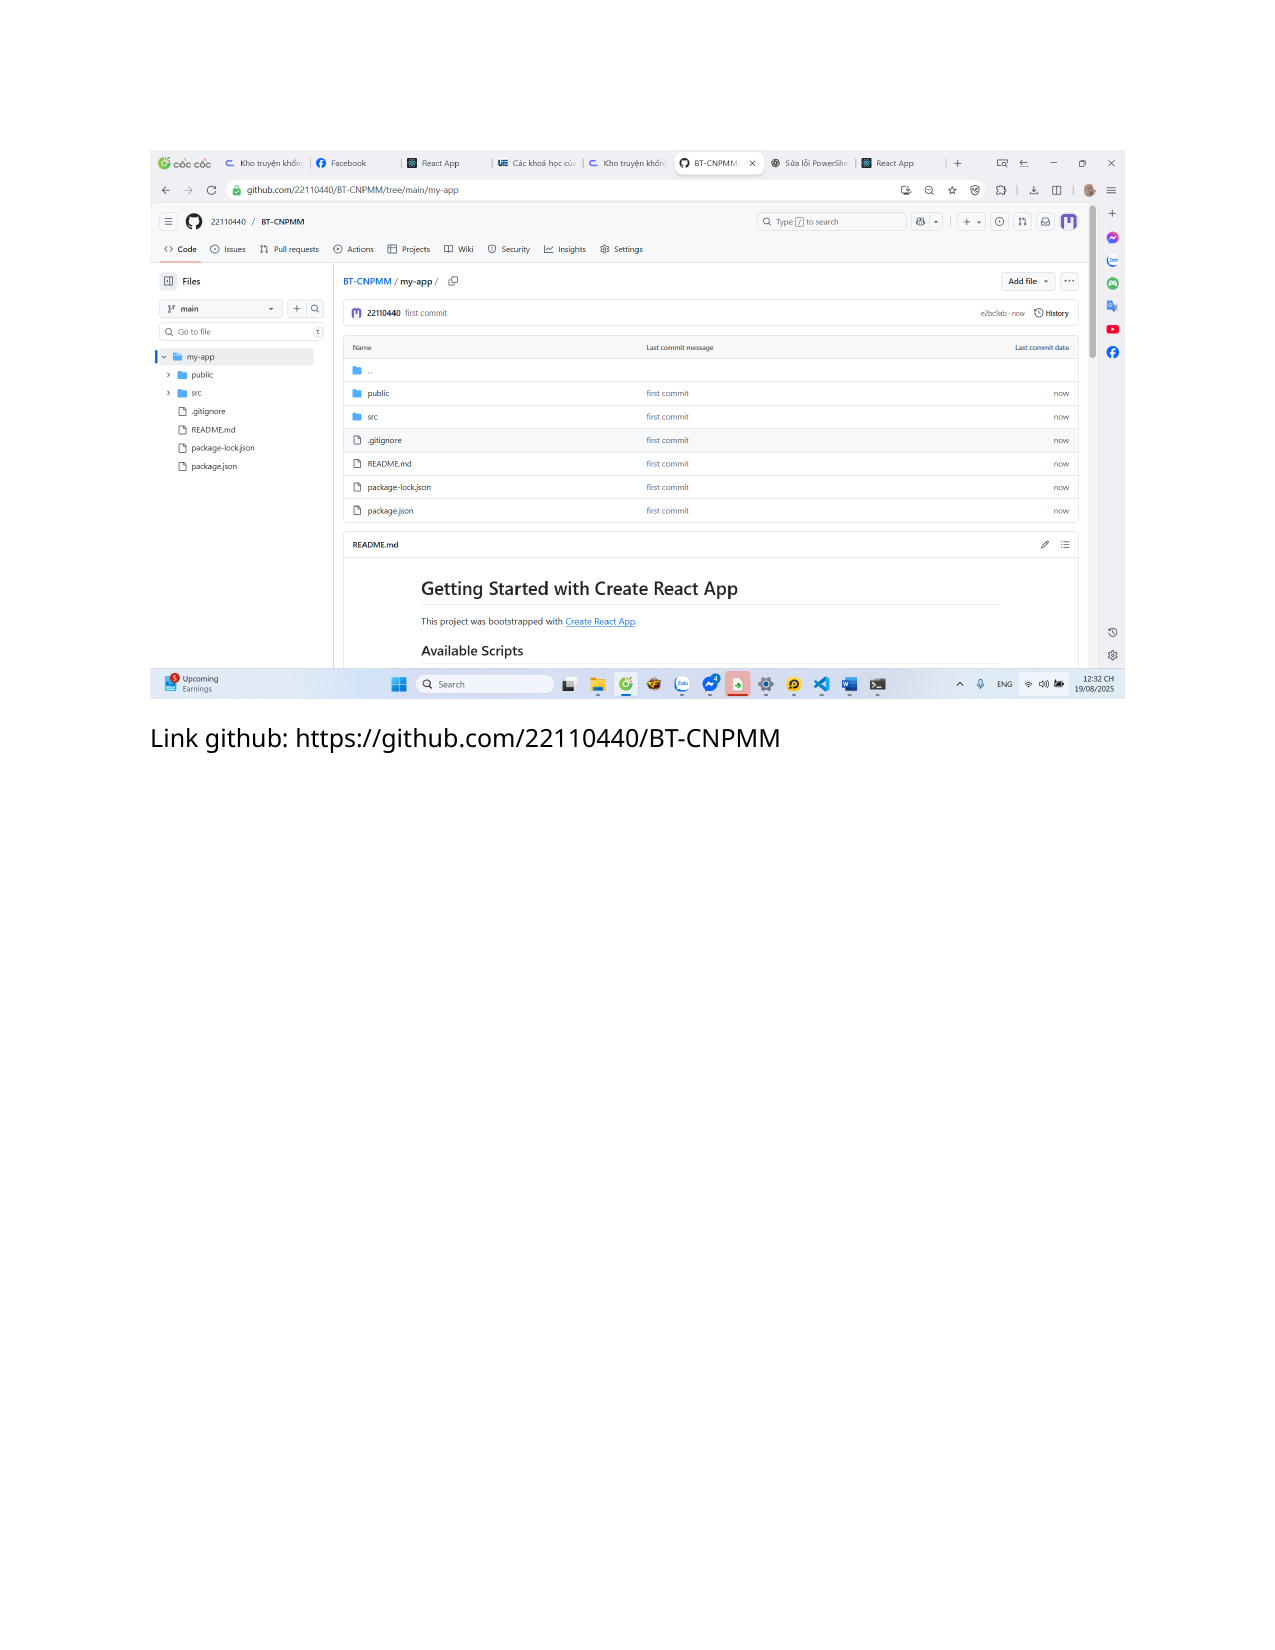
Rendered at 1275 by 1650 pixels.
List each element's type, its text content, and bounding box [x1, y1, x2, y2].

picture [150, 150, 1125, 699]
text Link github: https://github.com/22110440/BT-CNPMM [150, 720, 1125, 754]
